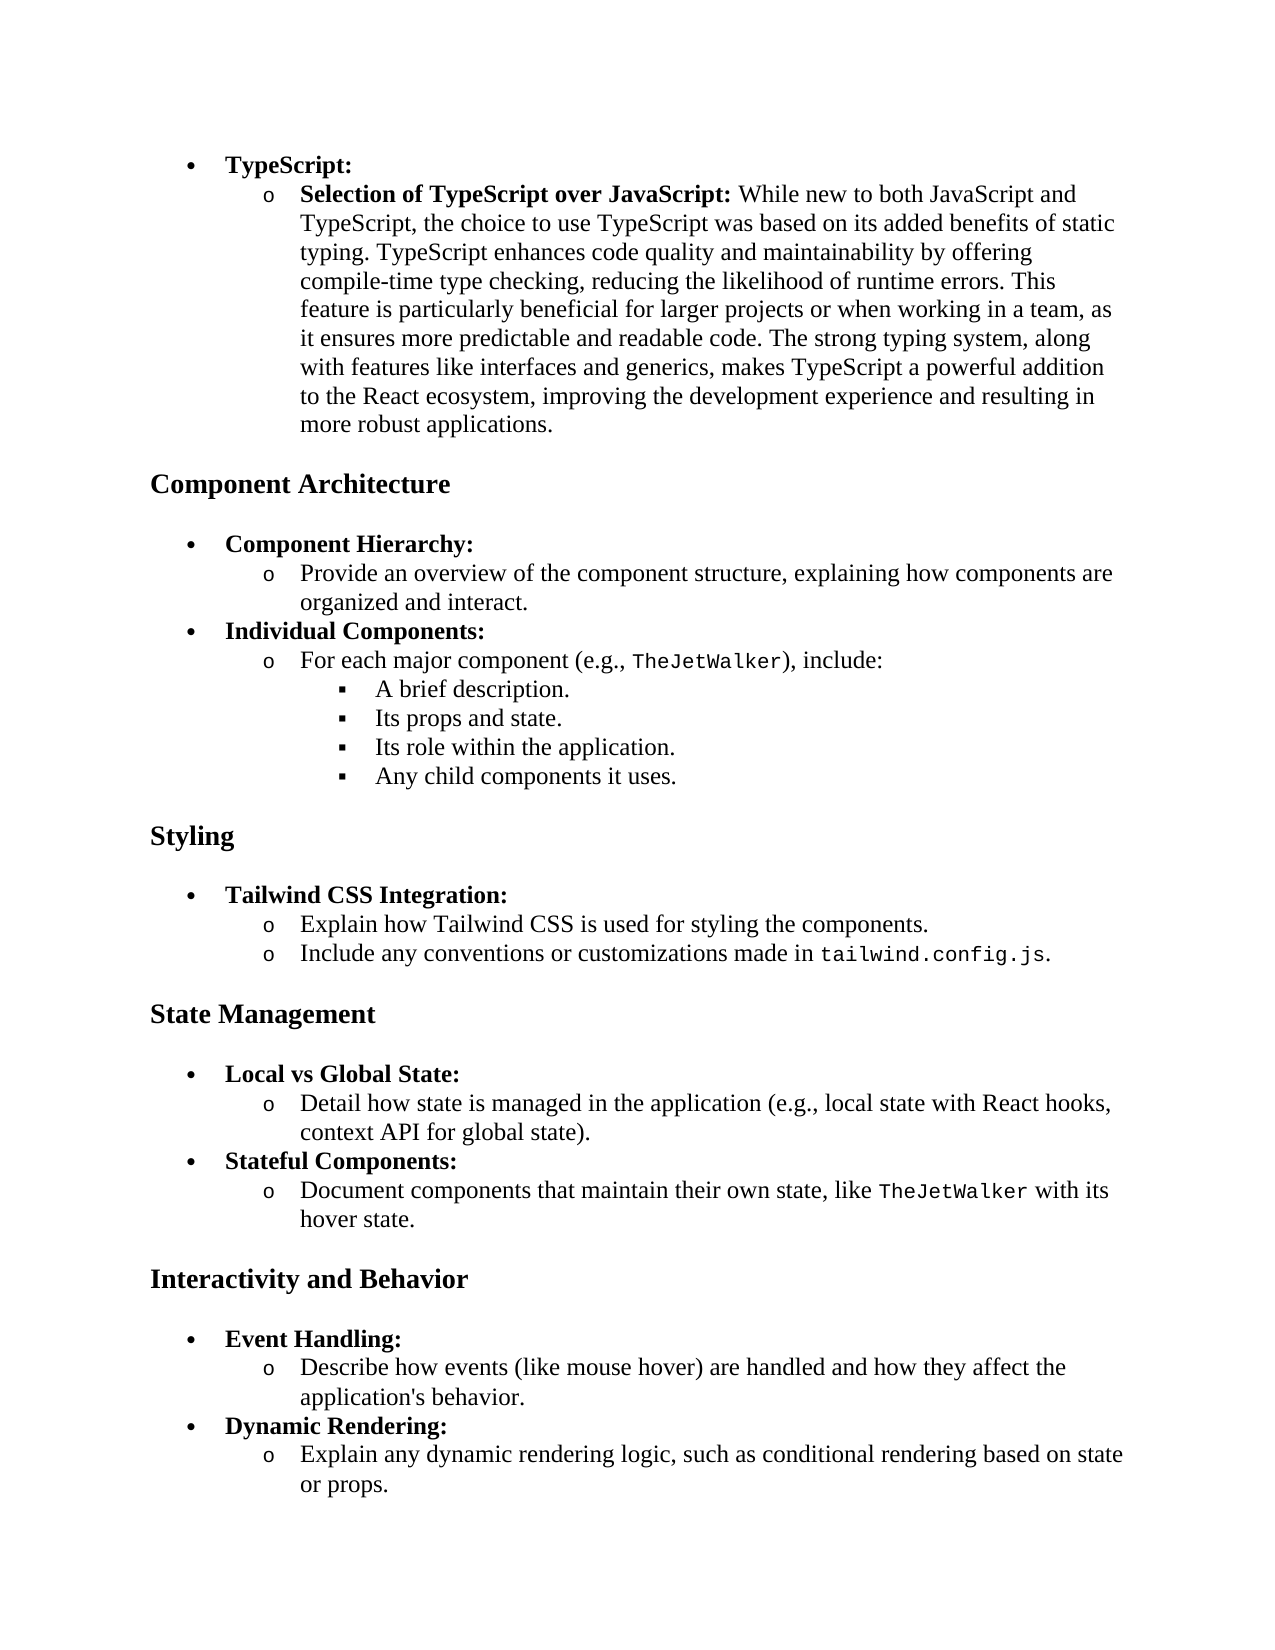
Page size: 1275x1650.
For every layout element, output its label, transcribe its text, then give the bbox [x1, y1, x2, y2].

list Stateful Components: [187, 1146, 1125, 1175]
list Individual Components: [187, 616, 1125, 645]
list Explain how Tailwind CSS is used for styling the components. [262, 909, 1125, 938]
list Provide an overview of the component structure, explaining how components are organized and interact. [262, 558, 1125, 616]
list Selection of TypeScript over JavaScript: While new to both JavaScript and TypeScript, the choice to use TypeScript was based on its added benefits of static typing. TypeScript enhances code quality and maintainability by offering compile-time type checking, reducing the likelihood of runtime errors. This feature is particularly beneficial for larger projects or when working in a team, as it ensures more predictable and readable code. The strong typing system, along with features like interfaces and generics, makes TypeScript a powerful addition to the React ecosystem, improving the development experience and resulting in more robust applications. [262, 179, 1125, 438]
list Describe how events (like mouse hover) are handled and how they affect the application's behavior. [262, 1352, 1125, 1411]
list Detail how state is managed in the application (e.g., local state with React hooks, context API for global state). [262, 1088, 1125, 1146]
text Styling [150, 819, 1125, 851]
text Component Architecture [150, 467, 1125, 500]
list Its role within the application. [337, 732, 1125, 761]
list Tailwind CSS Integration: [187, 880, 1125, 909]
list Include any conventions or customizations made in tailwind.config.js. [262, 938, 1125, 968]
list Document components that maintain their own state, like TheJetWalker with its hover state. [262, 1175, 1125, 1233]
list Any child components it uses. [337, 761, 1125, 789]
list Its props and state. [337, 703, 1125, 732]
list Component Hierarchy: [187, 529, 1125, 558]
list A brief description. [337, 674, 1125, 703]
list TypeScript: [187, 150, 1125, 179]
list Dynamic Rendering: [187, 1411, 1125, 1439]
list For each major component (e.g., TheJetWalker), include: [262, 645, 1125, 674]
list Local vs Global State: [187, 1059, 1125, 1088]
text Interactivity and Behavior [150, 1262, 1125, 1294]
list Explain any dynamic rendering logic, such as conditional rendering based on state or props. [262, 1439, 1125, 1498]
text State Management [150, 997, 1125, 1030]
list Event Handling: [187, 1324, 1125, 1352]
